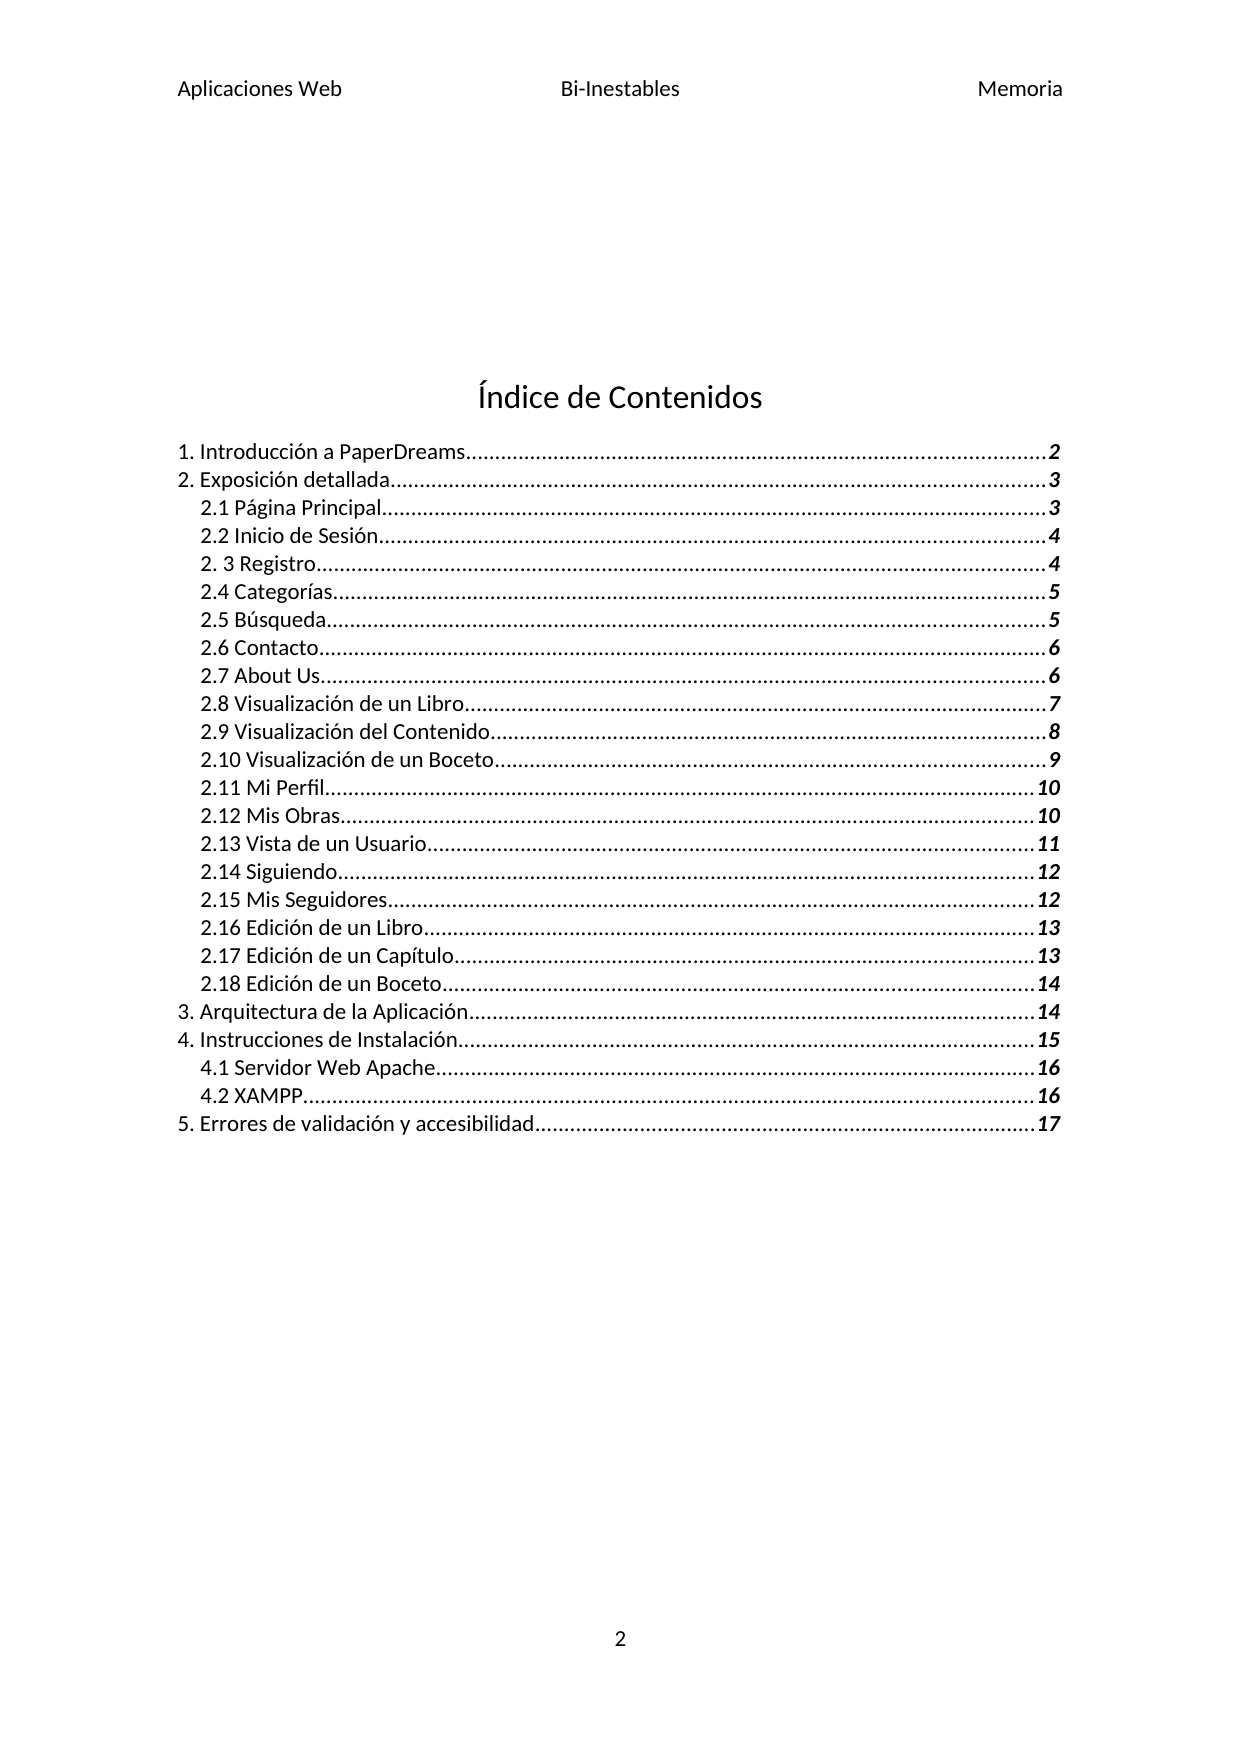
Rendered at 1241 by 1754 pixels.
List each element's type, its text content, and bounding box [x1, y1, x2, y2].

text 2.18 Edición de un Boceto 14 [200, 969, 1063, 997]
text 2.12 Mis Obras 10 [200, 801, 1063, 829]
text 2. 3 Registro 4 [200, 549, 1063, 577]
text 2.2 Inicio de Sesión 4 [200, 521, 1063, 549]
text 2.5 Búsqueda 5 [200, 605, 1063, 633]
text 4. Instrucciones de Instalación 15 [177, 1025, 1063, 1053]
text 2.6 Contacto 6 [200, 633, 1063, 661]
text 3. Arquitectura de la Aplicación 14 [177, 997, 1063, 1025]
text 2.17 Edición de un Capítulo 13 [200, 941, 1063, 969]
text 2.1 Página Principal 3 [200, 493, 1063, 521]
text 2.8 Visualización de un Libro 7 [200, 689, 1063, 717]
text 2.13 Vista de un Usuario 11 [200, 829, 1063, 857]
text 2.15 Mis Seguidores 12 [200, 885, 1063, 913]
text 2.10 Visualización de un Boceto 9 [200, 745, 1063, 773]
text 4.1 Servidor Web Apache 16 [200, 1053, 1063, 1081]
text 2.16 Edición de un Libro 13 [200, 913, 1063, 941]
text 2.4 Categorías 5 [200, 577, 1063, 605]
text 2.11 Mi Perfil 10 [200, 773, 1063, 801]
text 4.2 XAMPP 16 [200, 1081, 1063, 1109]
text 2.14 Siguiendo 12 [200, 857, 1063, 885]
text 5. Errores de validación y accesibilidad 17 [177, 1109, 1063, 1137]
text 2. Exposición detallada 3 [177, 465, 1063, 493]
text 2.9 Visualización del Contenido 8 [200, 717, 1063, 745]
text Índice de Contenidos [177, 376, 1063, 417]
text 2.7 About Us 6 [200, 661, 1063, 689]
text 1. Introducción a PaperDreams 2 [177, 437, 1063, 465]
